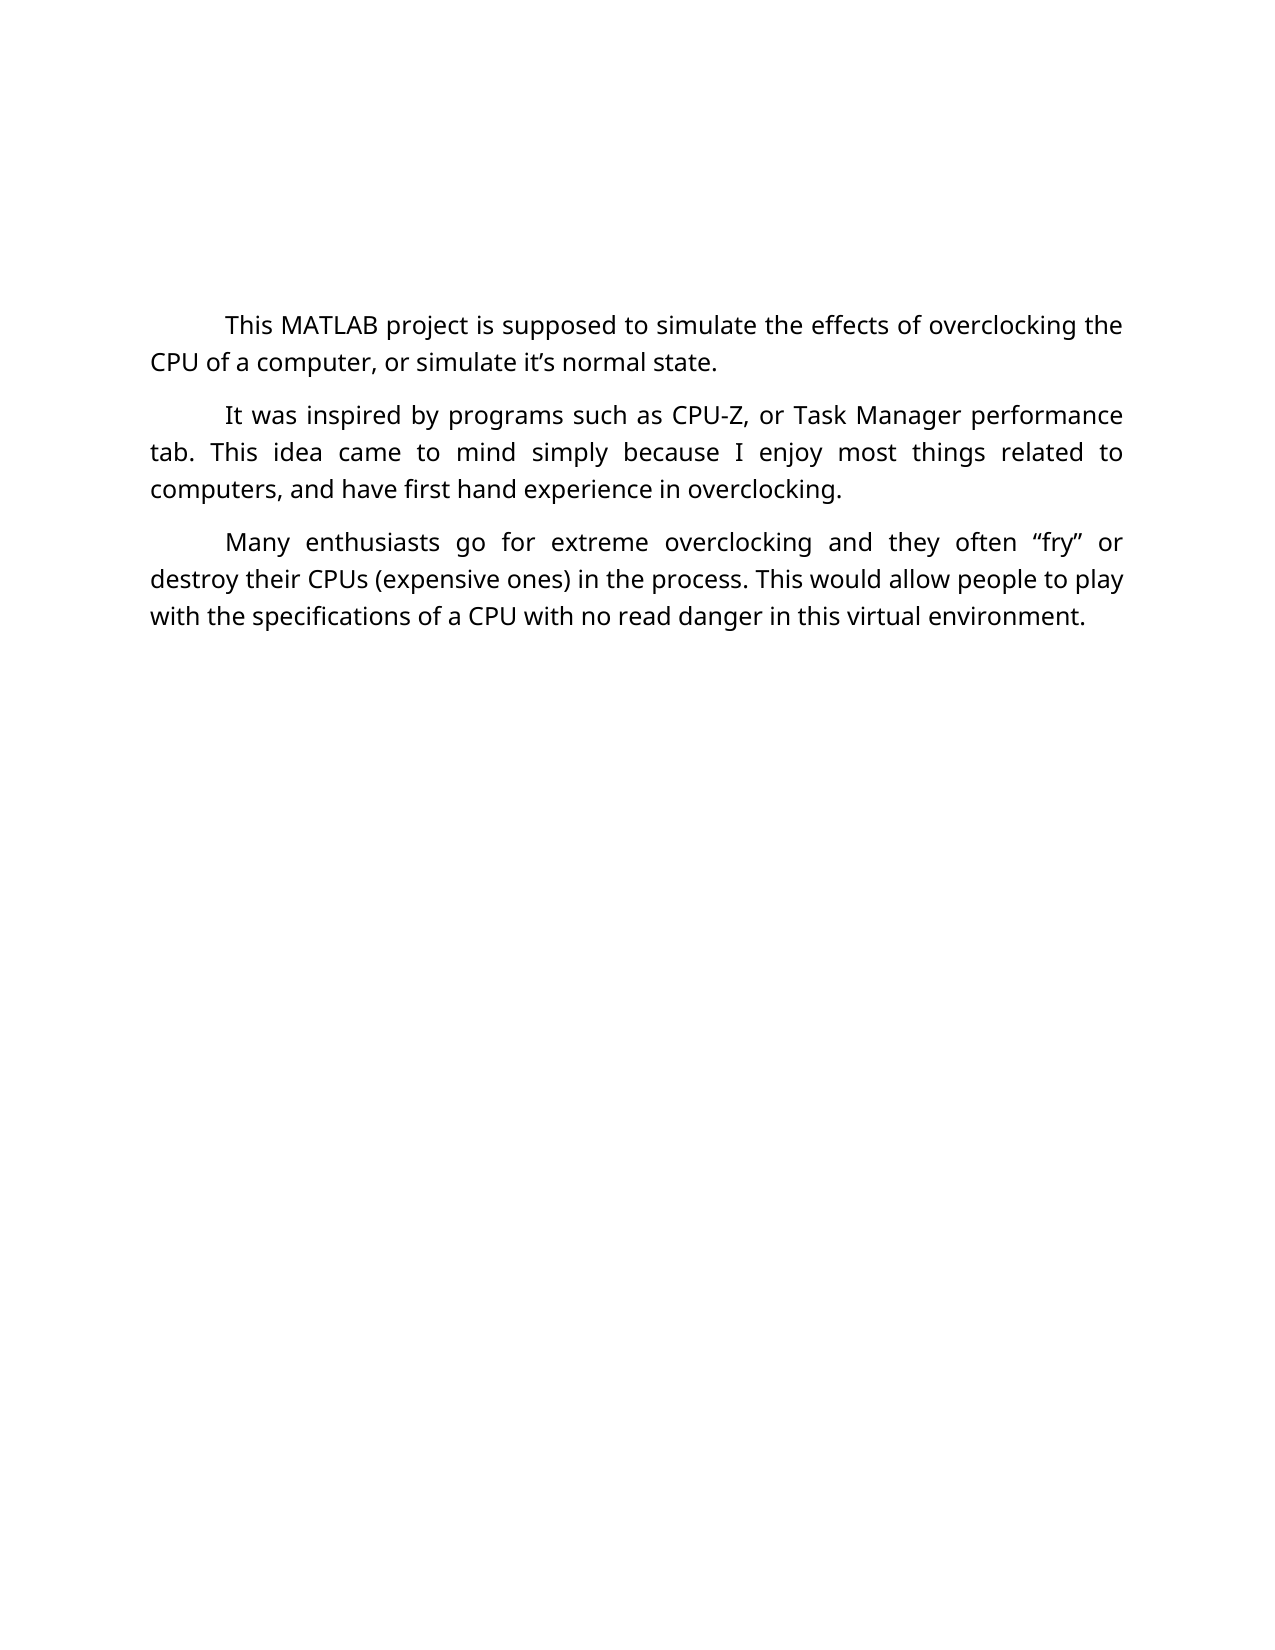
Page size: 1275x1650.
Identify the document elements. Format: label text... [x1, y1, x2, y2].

text It was inspired by programs such as CPU-Z, or Task Manager performance tab. This idea came to mind simply because I enjoy most things related to computers, and have first hand experience in overclocking. [150, 398, 1125, 505]
text Many enthusiasts go for extreme overclocking and they often “fry” or destroy their CPUs (expensive ones) in the process. This would allow people to play with the specifications of a CPU with no read danger in this virtual environment. [150, 525, 1125, 632]
text This MATLAB project is supposed to simulate the effects of overclocking the CPU of a computer, or simulate it’s normal state. [150, 307, 1125, 378]
